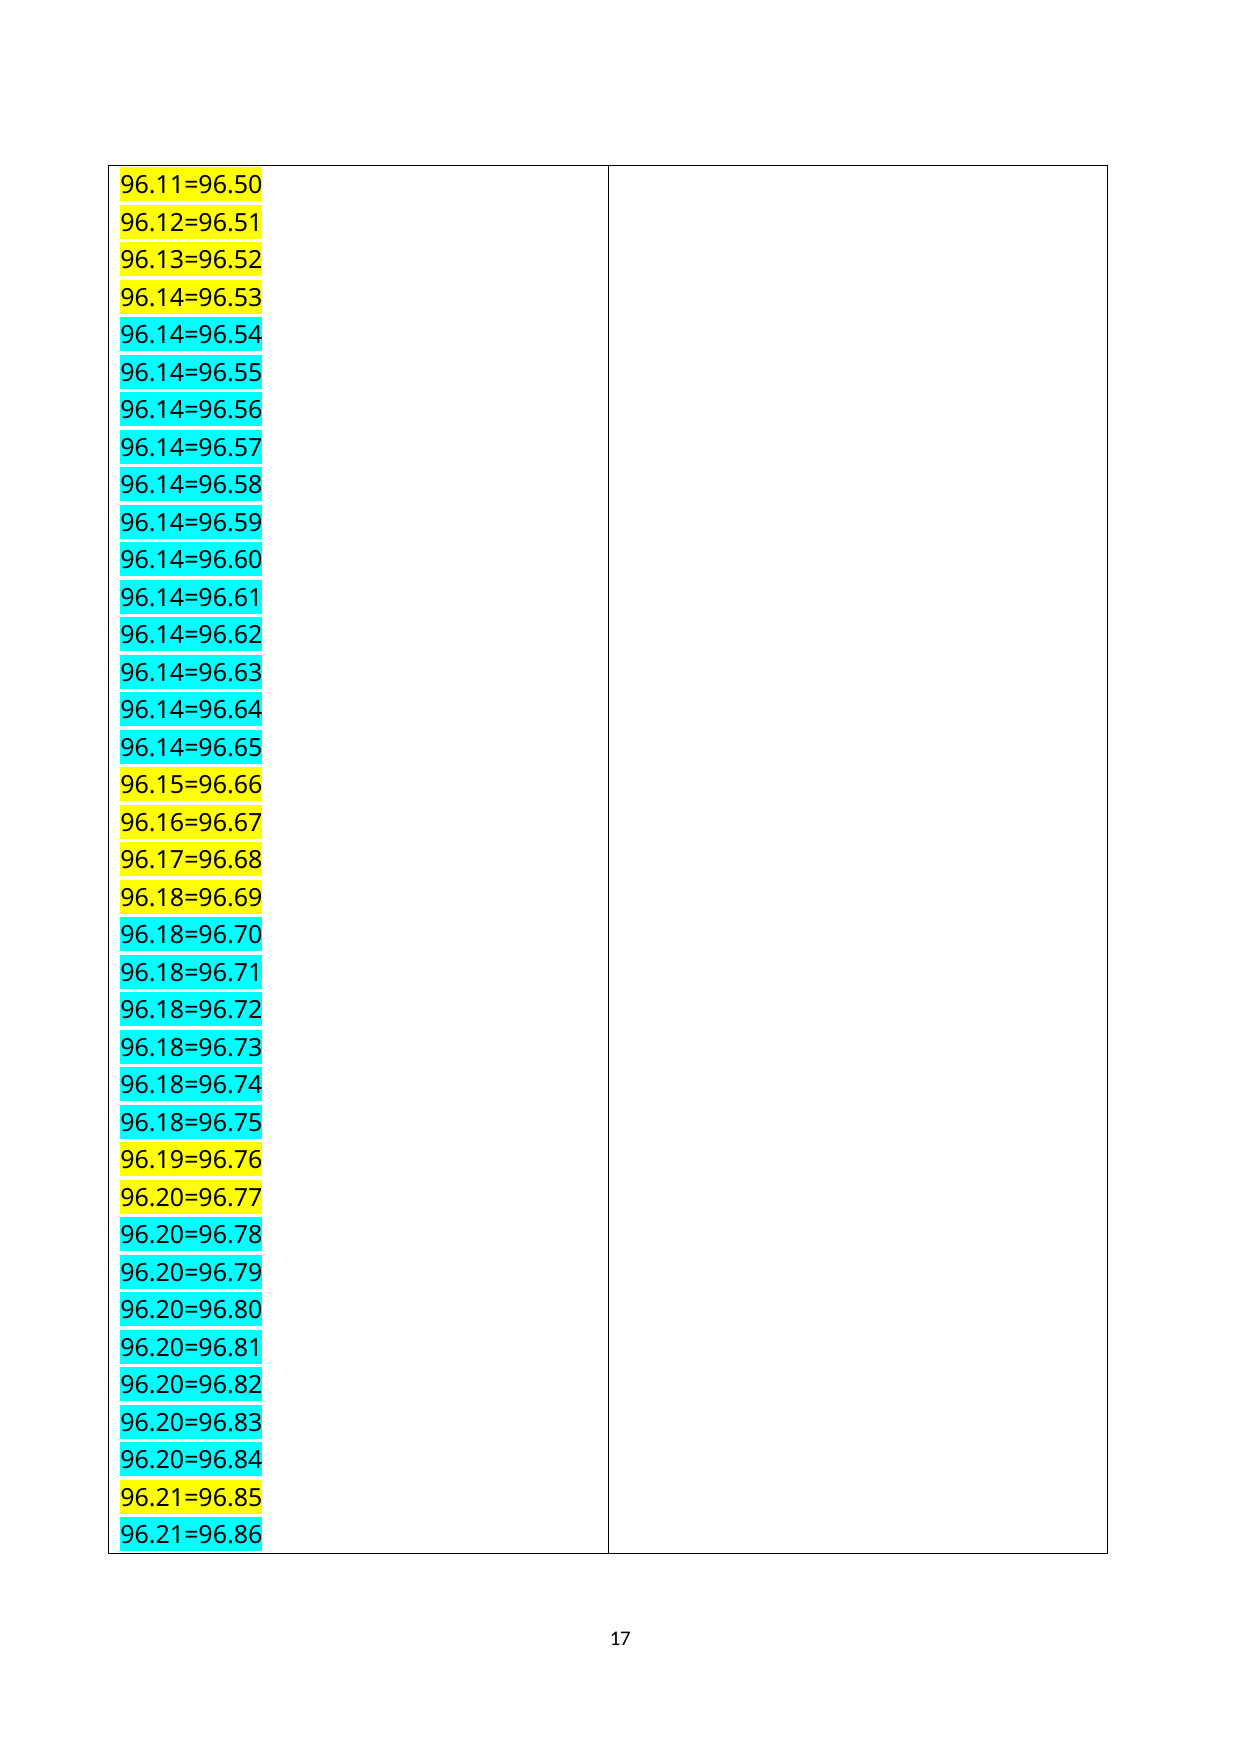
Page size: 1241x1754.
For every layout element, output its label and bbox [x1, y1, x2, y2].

table_header [609, 166, 1107, 1553]
table_header [109, 166, 608, 1553]
